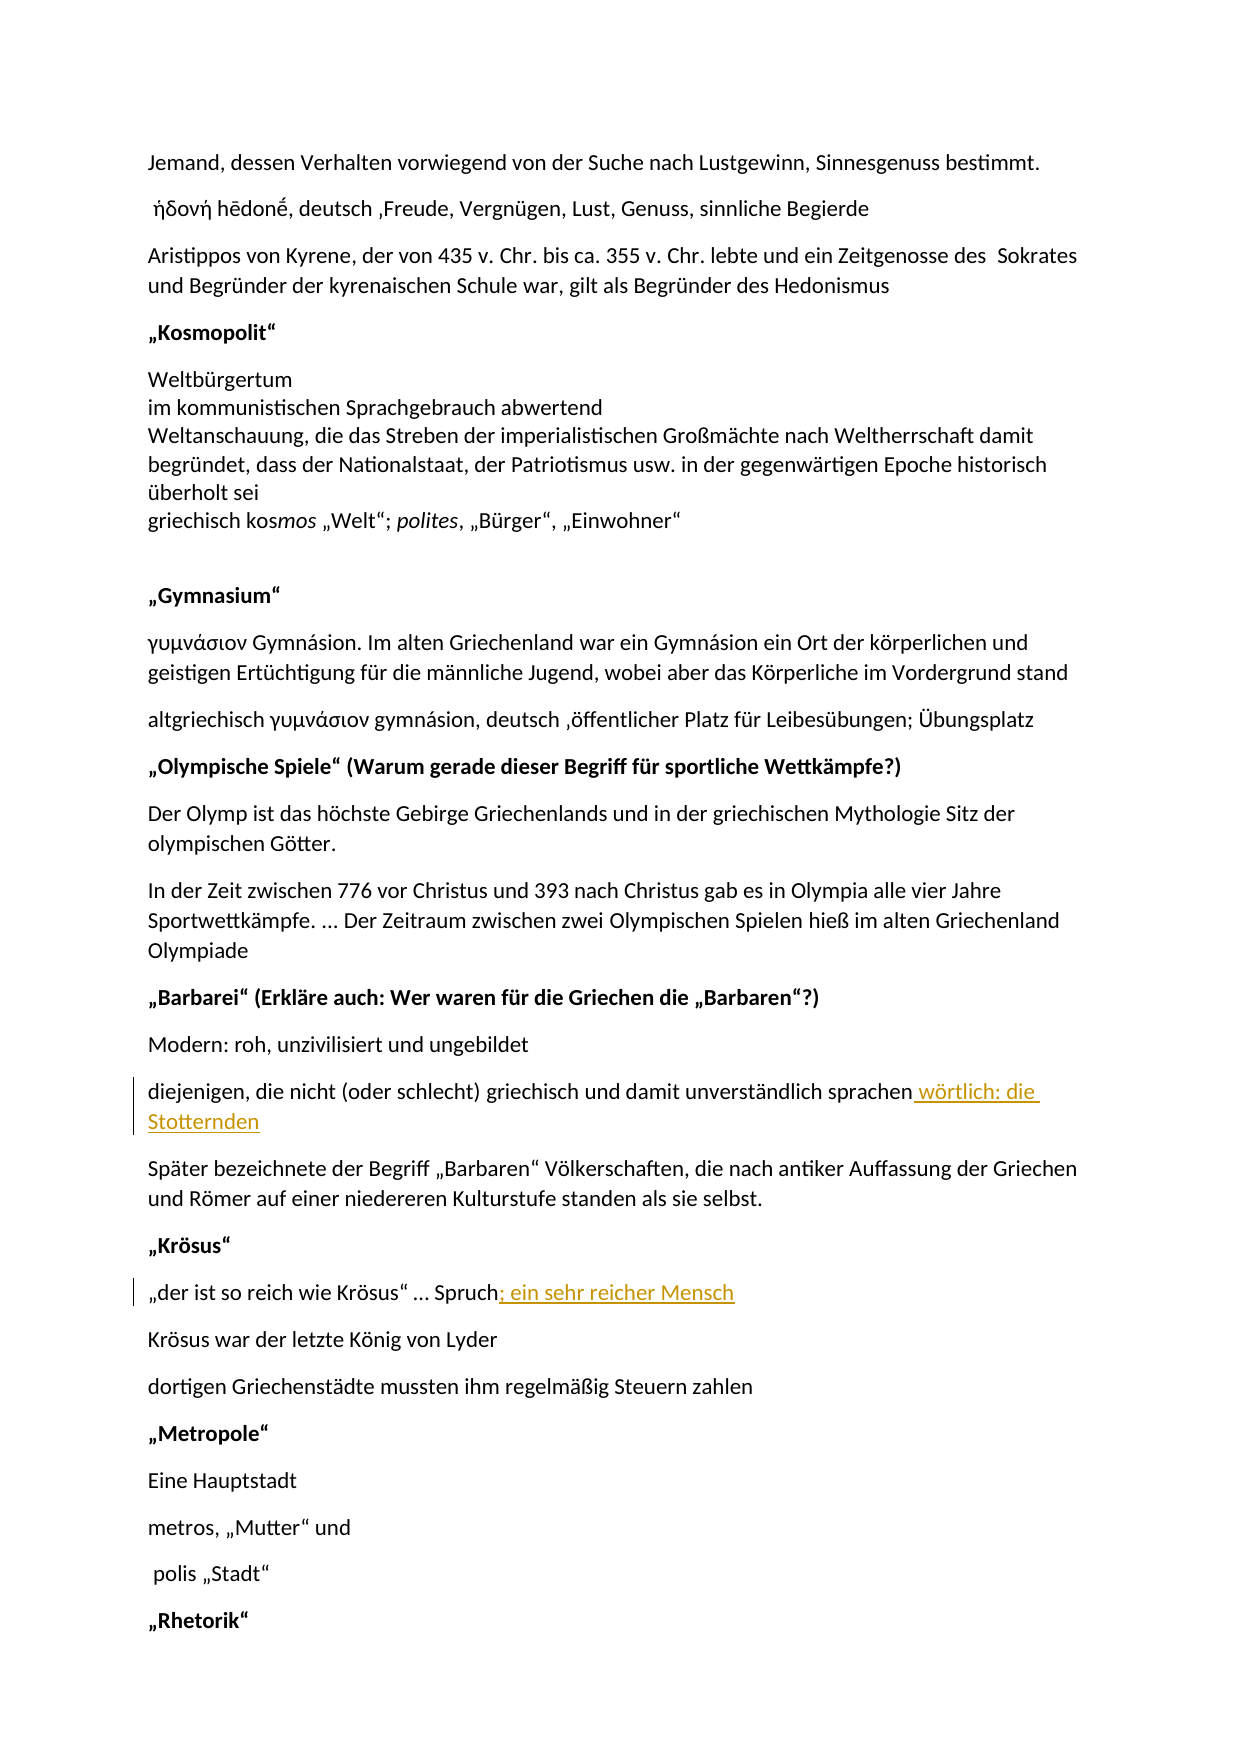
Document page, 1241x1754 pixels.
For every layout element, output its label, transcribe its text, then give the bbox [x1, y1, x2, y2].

text Jemand, dessen Verhalten vorwiegend von der Suche nach Lustgewinn, Sinnesgenuss bestimmt. [148, 148, 1093, 176]
text „Olympische Spiele“ (Warum gerade dieser Begriff für sportliche Wettkämpfe?) [148, 752, 1093, 780]
text altgriechisch γυμνάσιον gymnásion, deutsch ‚öffentlicher Platz für Leibesübungen; Übungsplatz [148, 705, 1093, 733]
text Weltanschauung, die das Streben der imperialistischen Großmächte nach Weltherrschaft damit begründet, dass der Nationalstaat, der Patriotismus usw. in der gegenwärtigen Epoche historisch überholt sei [148, 421, 1093, 506]
text Krösus war der letzte König von Lyder [148, 1325, 1093, 1353]
text In der Zeit zwischen 776 vor Christus und 393 nach Christus gab es in Olympia alle vier Jahre Sportwettkämpfe. ... Der Zeitraum zwischen zwei Olympischen Spielen hieß im alten Griechenland Olympiade [148, 876, 1093, 964]
text „Rhetorik“ [148, 1606, 1093, 1634]
text dortigen Griechenstädte mussten ihm regelmäßig Steuern zahlen [148, 1372, 1093, 1400]
text γυμνάσιον Gymnásion. Im alten Griechenland war ein Gymnásion ein Ort der körperlichen und geistigen Ertüchtigung für die männliche Jugend, wobei aber das Körperliche im Vordergrund stand [148, 628, 1093, 686]
text „Metropole“ [148, 1419, 1093, 1447]
text Später bezeichnete der Begriff „Barbaren“ Völkerschaften, die nach antiker Auffassung der Griechen und Römer auf einer niedereren Kulturstufe standen als sie selbst. [148, 1154, 1093, 1212]
text polis „Stadt“ [148, 1559, 1093, 1587]
text „Krösus“ [148, 1231, 1093, 1259]
text „Gymnasium“ [148, 581, 1093, 609]
text „Barbarei“ (Erkläre auch: Wer waren für die Griechen die „Barbaren“?) [148, 983, 1093, 1011]
text ἡδονή hēdonḗ, deutsch ‚Freude, Vergnügen, Lust, Genuss, sinnliche Begierde [148, 194, 1093, 222]
text Modern: roh, unzivilisiert und ungebildet [148, 1030, 1093, 1058]
text griechisch kosmos „Welt“; polites, „Bürger“, „Einwohner“ [148, 506, 1093, 534]
text „der ist so reich wie Krösus“ … Spruch [148, 1278, 1093, 1306]
text metros, „Mutter“ und [148, 1513, 1093, 1541]
text Aristippos von Kyrene, der von 435 v. Chr. bis ca. 355 v. Chr. lebte und ein Zeitgenosse des Sokrates und Begründer der kyrenaischen Schule war, gilt als Begründer des Hedonismus [148, 241, 1093, 299]
text „Kosmopolit“ [148, 318, 1093, 346]
text diejenigen, die nicht (oder schlecht) griechisch und damit unverständlich sprachen [148, 1077, 1093, 1135]
text Weltbürgertum [148, 365, 1093, 393]
text im kommunistischen Sprachgebrauch abwertend [148, 393, 1093, 421]
text Eine Hauptstadt [148, 1466, 1093, 1494]
text Der Olymp ist das höchste Gebirge Griechenlands und in der griechischen Mythologie Sitz der olympischen Götter. [148, 799, 1093, 857]
